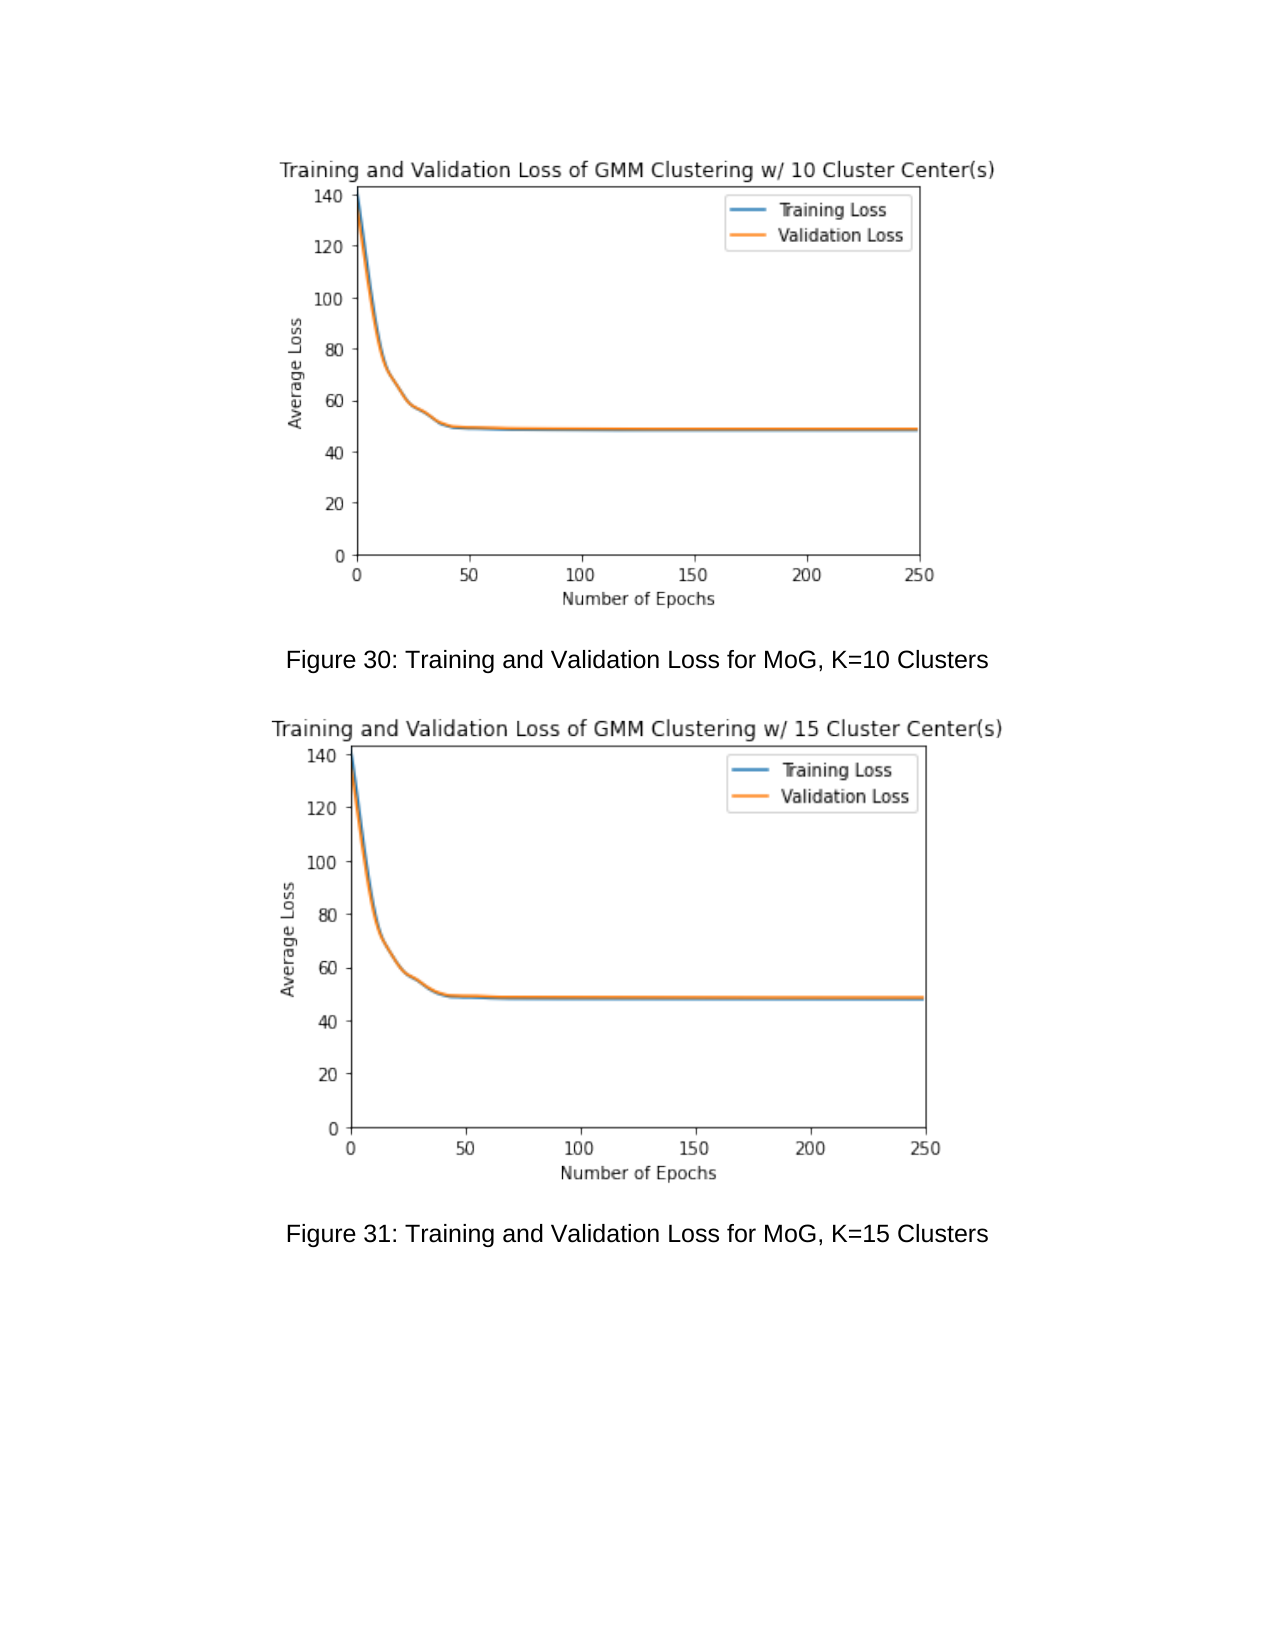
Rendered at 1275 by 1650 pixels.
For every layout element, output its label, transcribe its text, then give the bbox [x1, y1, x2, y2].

picture [268, 150, 1007, 619]
text Figure 31: Training and Validation Loss for MoG, K=15 Clusters [150, 1219, 1125, 1248]
text Figure 30: Training and Validation Loss for MoG, K=10 Clusters [150, 644, 1125, 673]
picture [261, 707, 1014, 1194]
